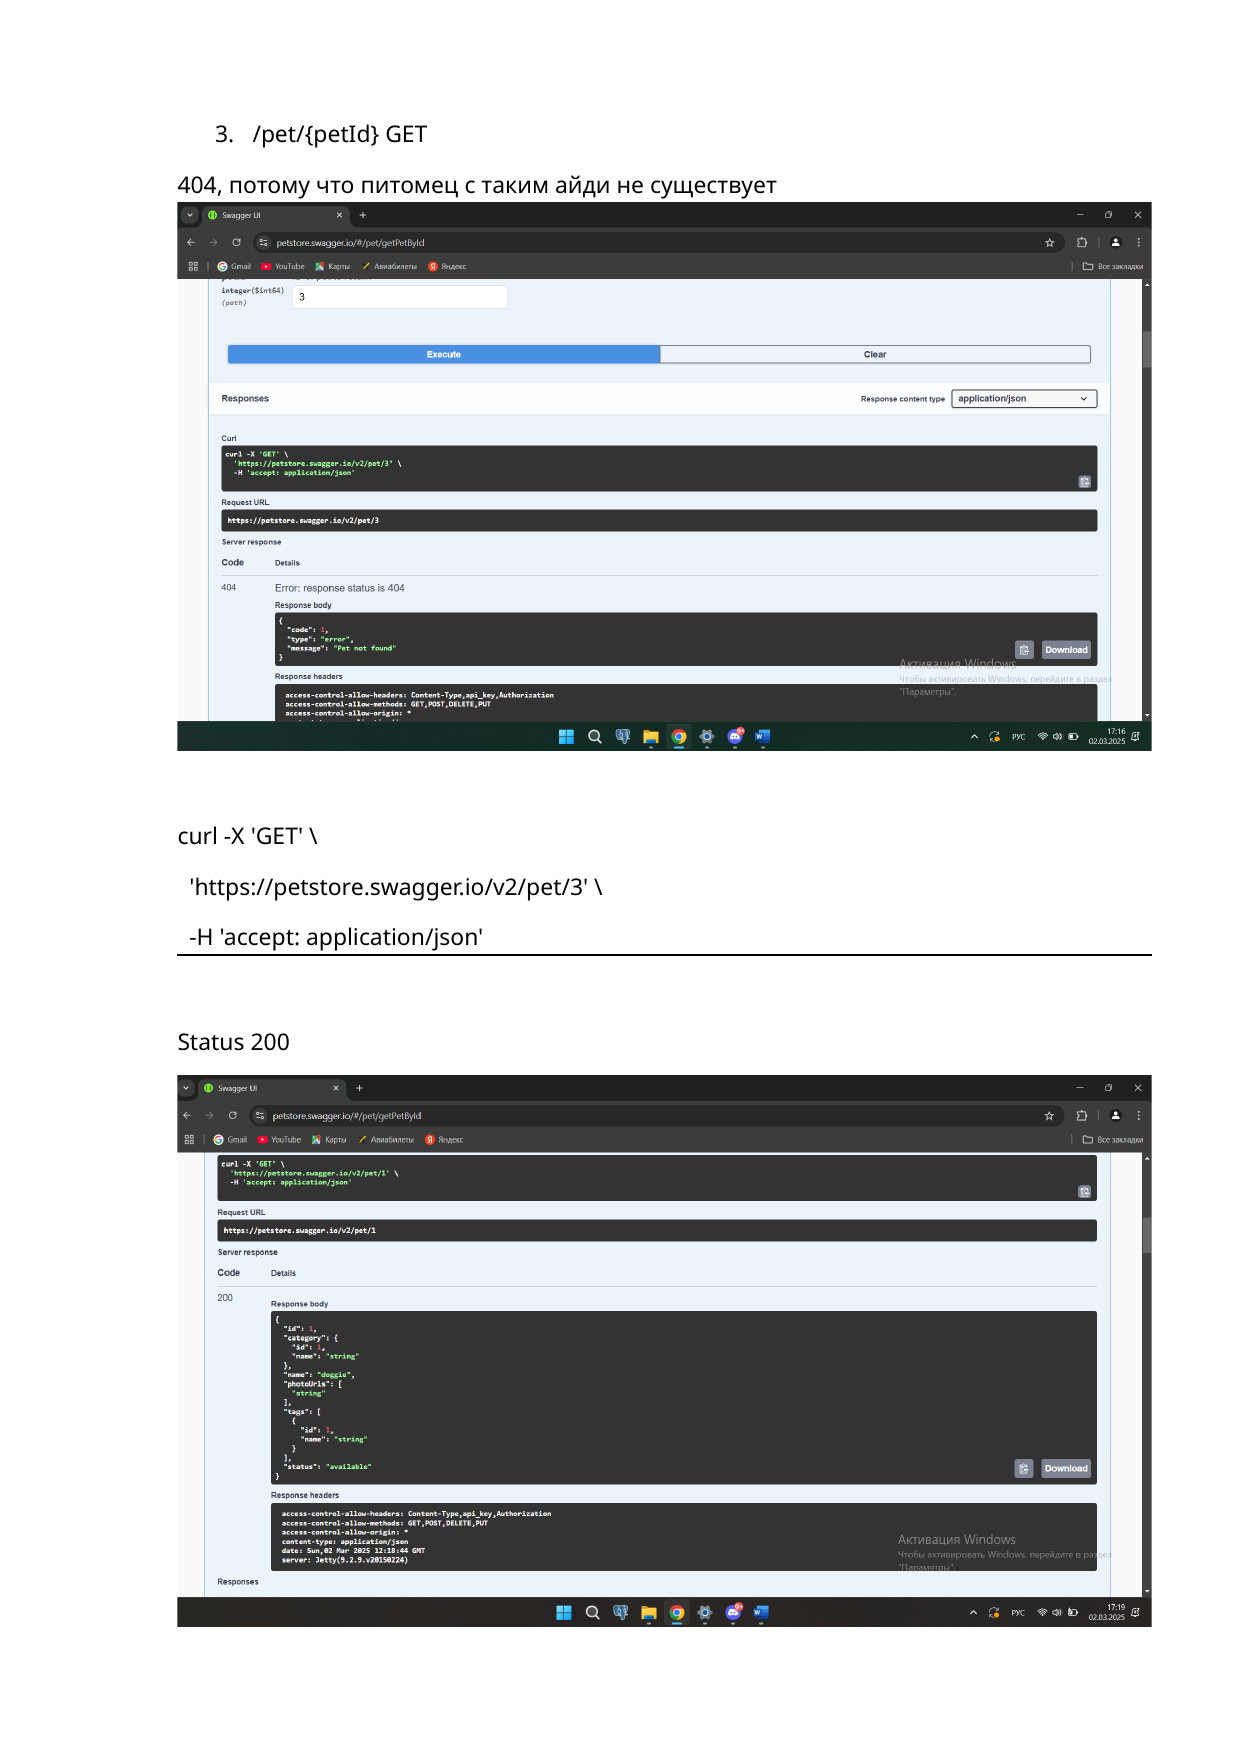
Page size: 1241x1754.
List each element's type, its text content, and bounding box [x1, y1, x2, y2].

picture [177, 1075, 1152, 1627]
picture [177, 202, 1152, 751]
text 404, потому что питомец с таким айди не существует [177, 168, 1152, 202]
text Status 200 [177, 1025, 1152, 1057]
text curl -X 'GET' \ [177, 820, 1152, 851]
text 'https://petstore.swagger.io/v2/pet/3' \ [177, 871, 1152, 902]
list /pet/{petId} GET [215, 118, 1152, 149]
text -H 'accept: application/json' [177, 921, 1152, 954]
